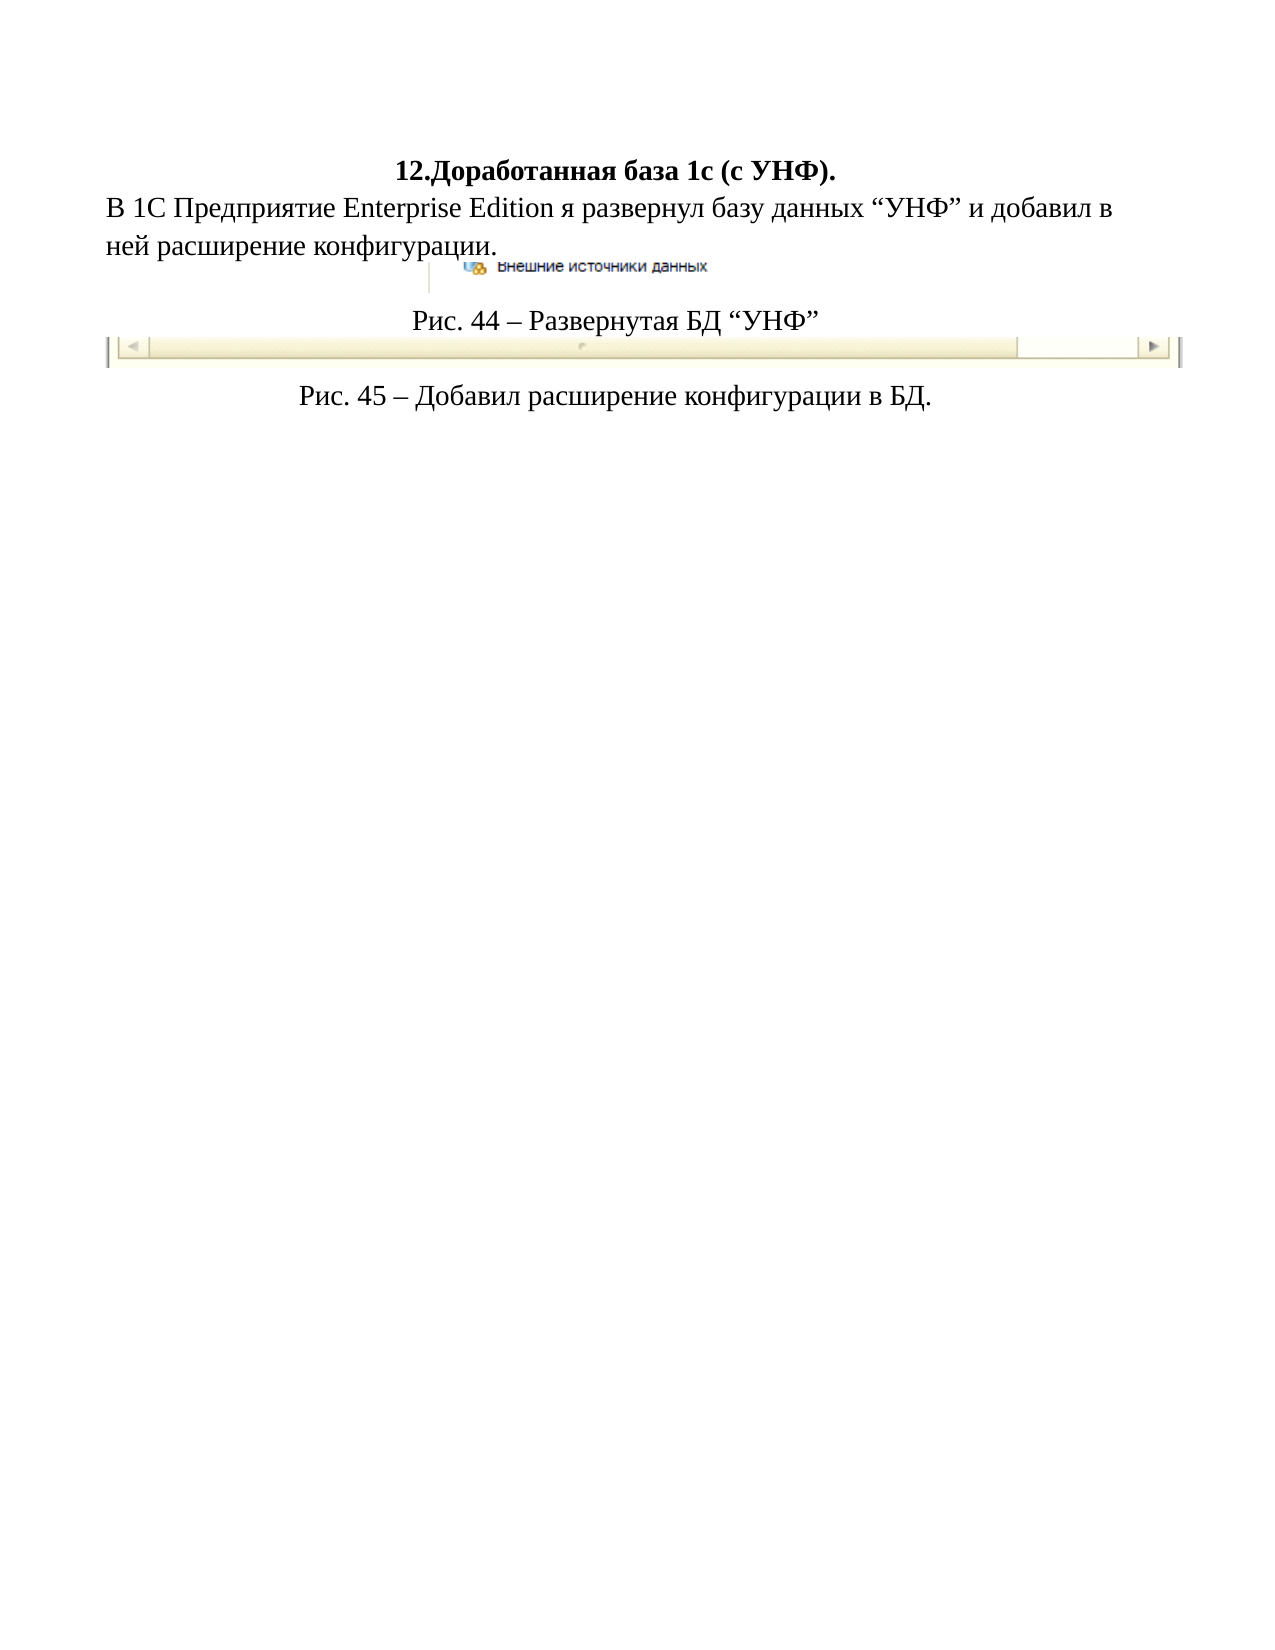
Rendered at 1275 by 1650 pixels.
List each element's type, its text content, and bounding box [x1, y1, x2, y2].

text 12.Доработанная база 1с (с УНФ). [106, 150, 1125, 187]
text Рис. 45 – Добавил расширение конфигурации в БД. [106, 375, 1125, 412]
text В 1С Предприятие Enterprise Edition я развернул базу данных “УНФ” и добавил в ней расширение конфигурации. [106, 187, 1125, 262]
text Рис. 44 – Развернутая БД “УНФ” [106, 300, 1125, 337]
